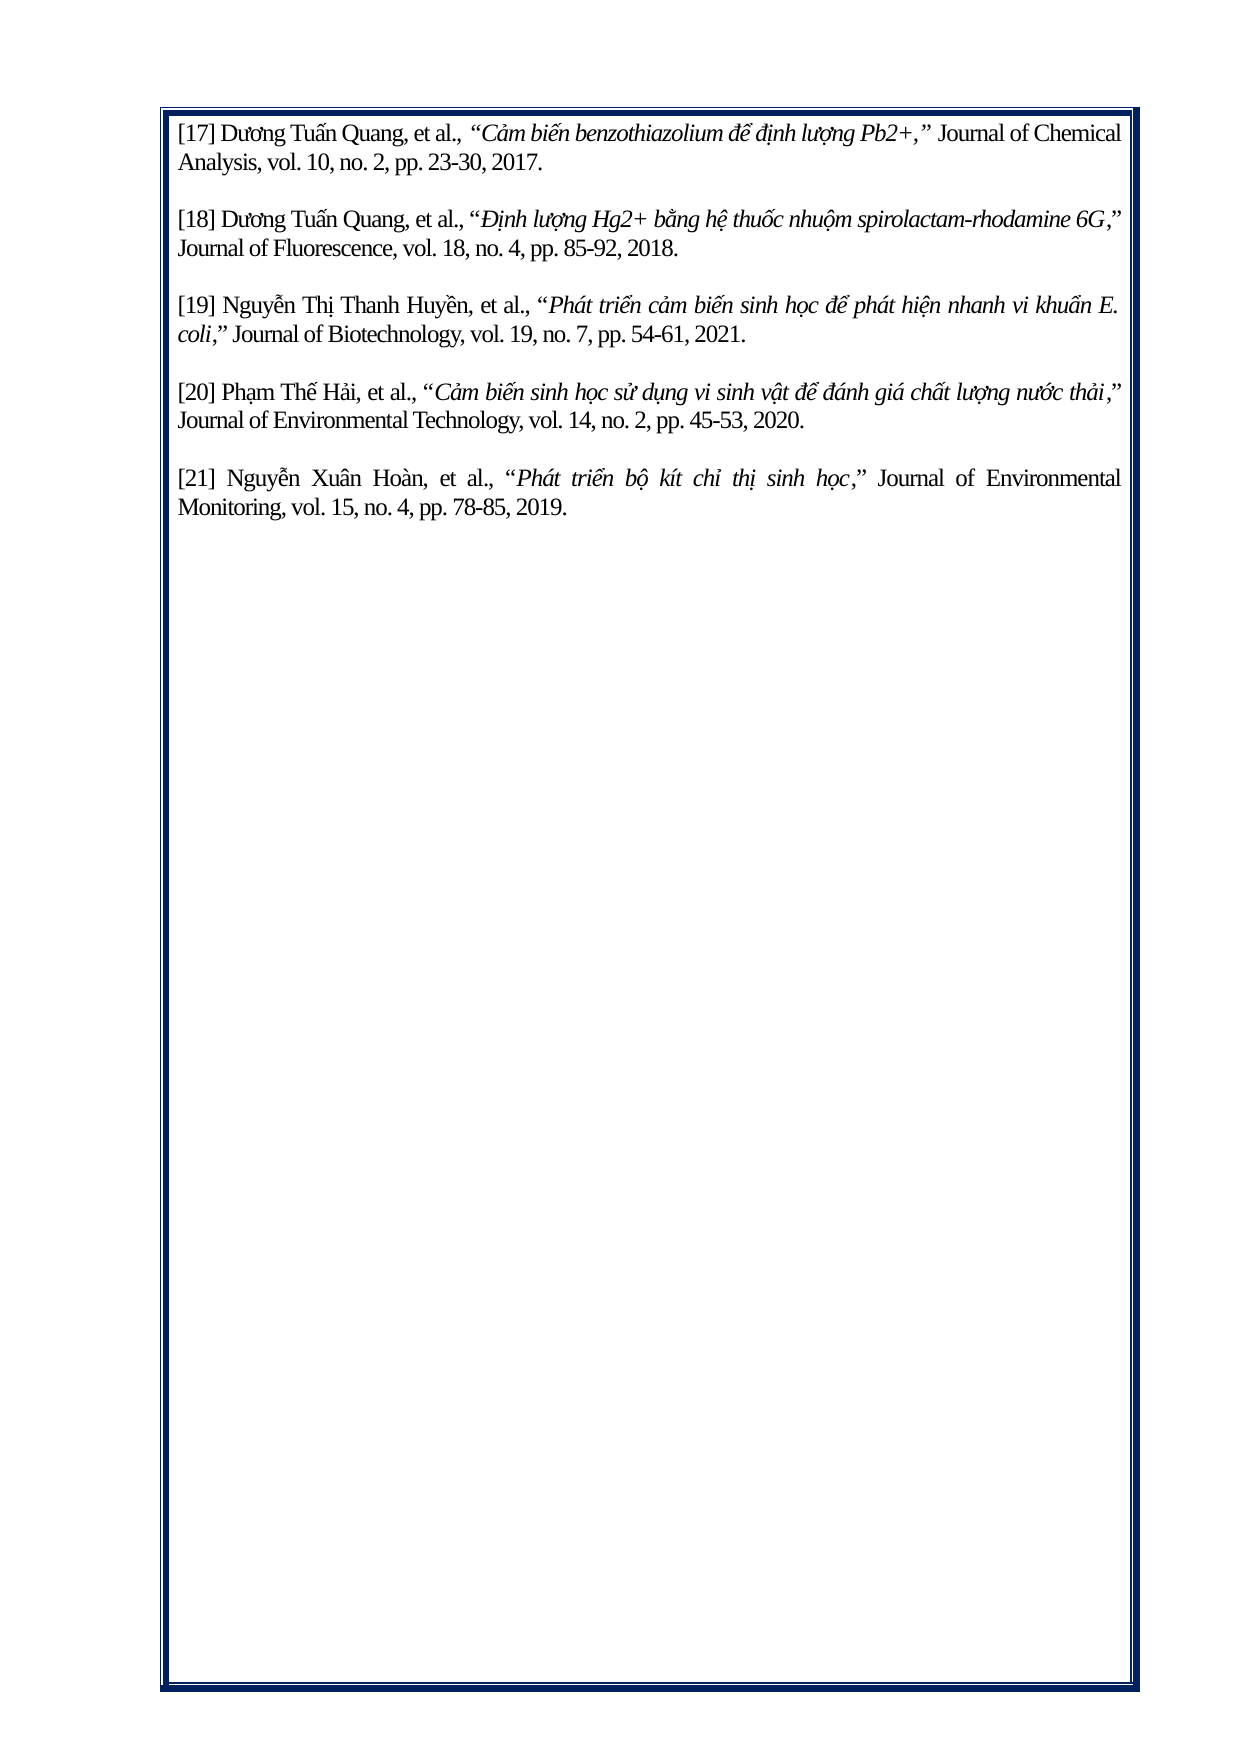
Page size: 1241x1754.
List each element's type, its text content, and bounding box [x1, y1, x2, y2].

title [18] Dương Tuấn Quang, et al., “Định lượng Hg2+ bằng hệ thuốc nhuộm spirolactam-rhodamine 6G,” Journal of Fluorescence, vol. 18, no. 4, pp. 85-92, 2018. [177, 204, 1122, 262]
title [19] Nguyễn Thị Thanh Huyền, et al., “Phát triển cảm biến sinh học để phát hiện nhanh vi khuẩn E. coli,” Journal of Biotechnology, vol. 19, no. 7, pp. 54-61, 2021. [177, 291, 1122, 348]
title [21] Nguyễn Xuân Hoàn, et al., “Phát triển bộ kít chỉ thị sinh học,” Journal of Environmental Monitoring, vol. 15, no. 4, pp. 78-85, 2019. [177, 463, 1122, 521]
title [17] Dương Tuấn Quang, et al., “Cảm biến benzothiazolium để định lượng Pb2+,” Journal of Chemical Analysis, vol. 10, no. 2, pp. 23-30, 2017. [177, 118, 1122, 176]
title [20] Phạm Thế Hải, et al., “Cảm biến sinh học sử dụng vi sinh vật để đánh giá chất lượng nước thải,” Journal of Environmental Technology, vol. 14, no. 2, pp. 45-53, 2020. [177, 377, 1122, 434]
